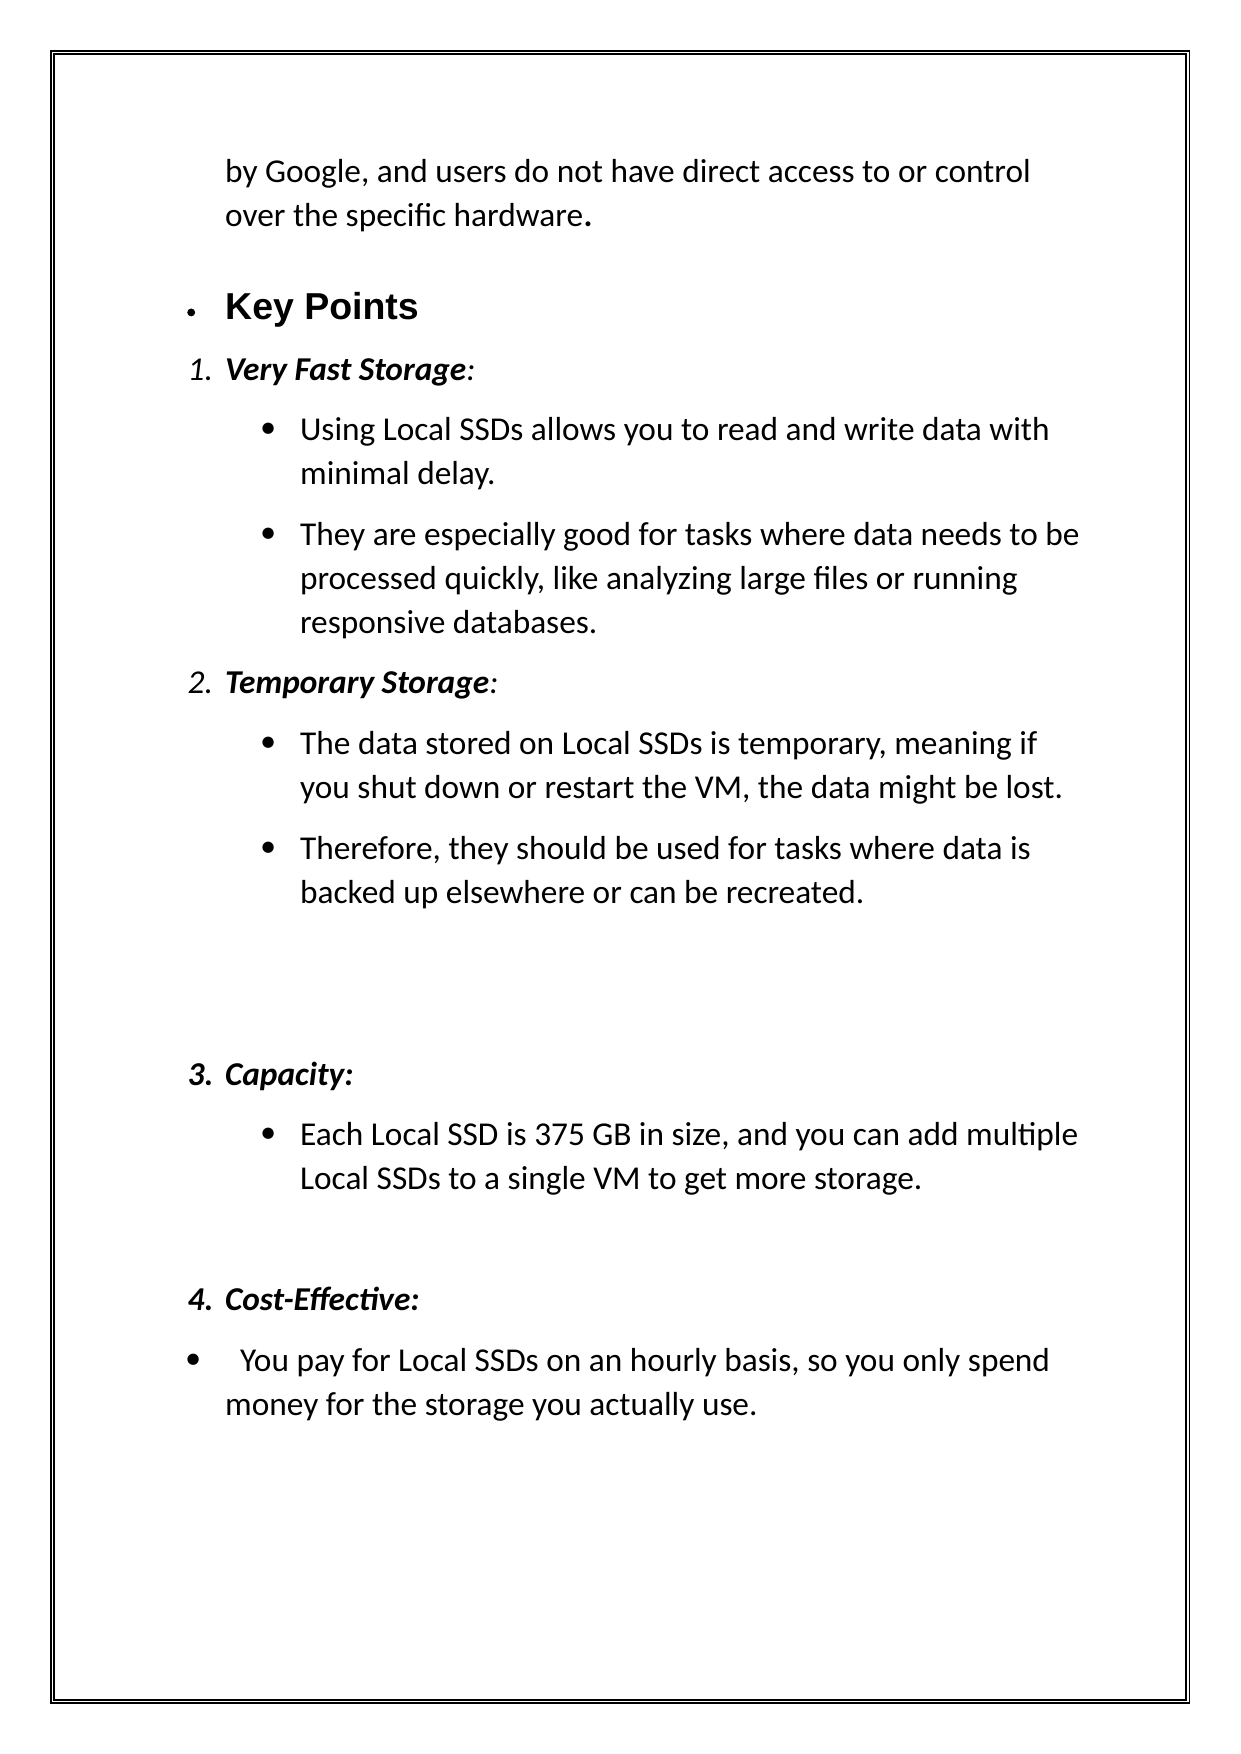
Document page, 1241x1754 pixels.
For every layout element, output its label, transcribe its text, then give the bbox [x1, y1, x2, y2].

list They are especially good for tasks where data needs to be processed quickly, like analyzing large files or running responsive databases. [262, 513, 1090, 642]
list Key Points [187, 284, 1090, 328]
list Very Fast Storage: [187, 348, 1090, 388]
list Capacity: [187, 1052, 1090, 1093]
list The data stored on Local SSDs is temporary, meaning if you shut down or restart the VM, the data might be lost. [262, 722, 1090, 807]
list Each Local SSD is 375 GB in size, and you can add multiple Local SSDs to a single VM to get more storage. [262, 1113, 1090, 1198]
list Using Local SSDs allows you to read and write data with minimal delay. [262, 408, 1090, 493]
list Therefore, they should be used for tasks where data is backed up elsewhere or can be recreated. [262, 827, 1090, 911]
list Cost-Effective: [187, 1278, 1090, 1319]
list Temporary Storage: [187, 661, 1090, 702]
list You pay for Local SSDs on an hourly basis, so you only spend money for the storage you actually use. [187, 1339, 1090, 1424]
